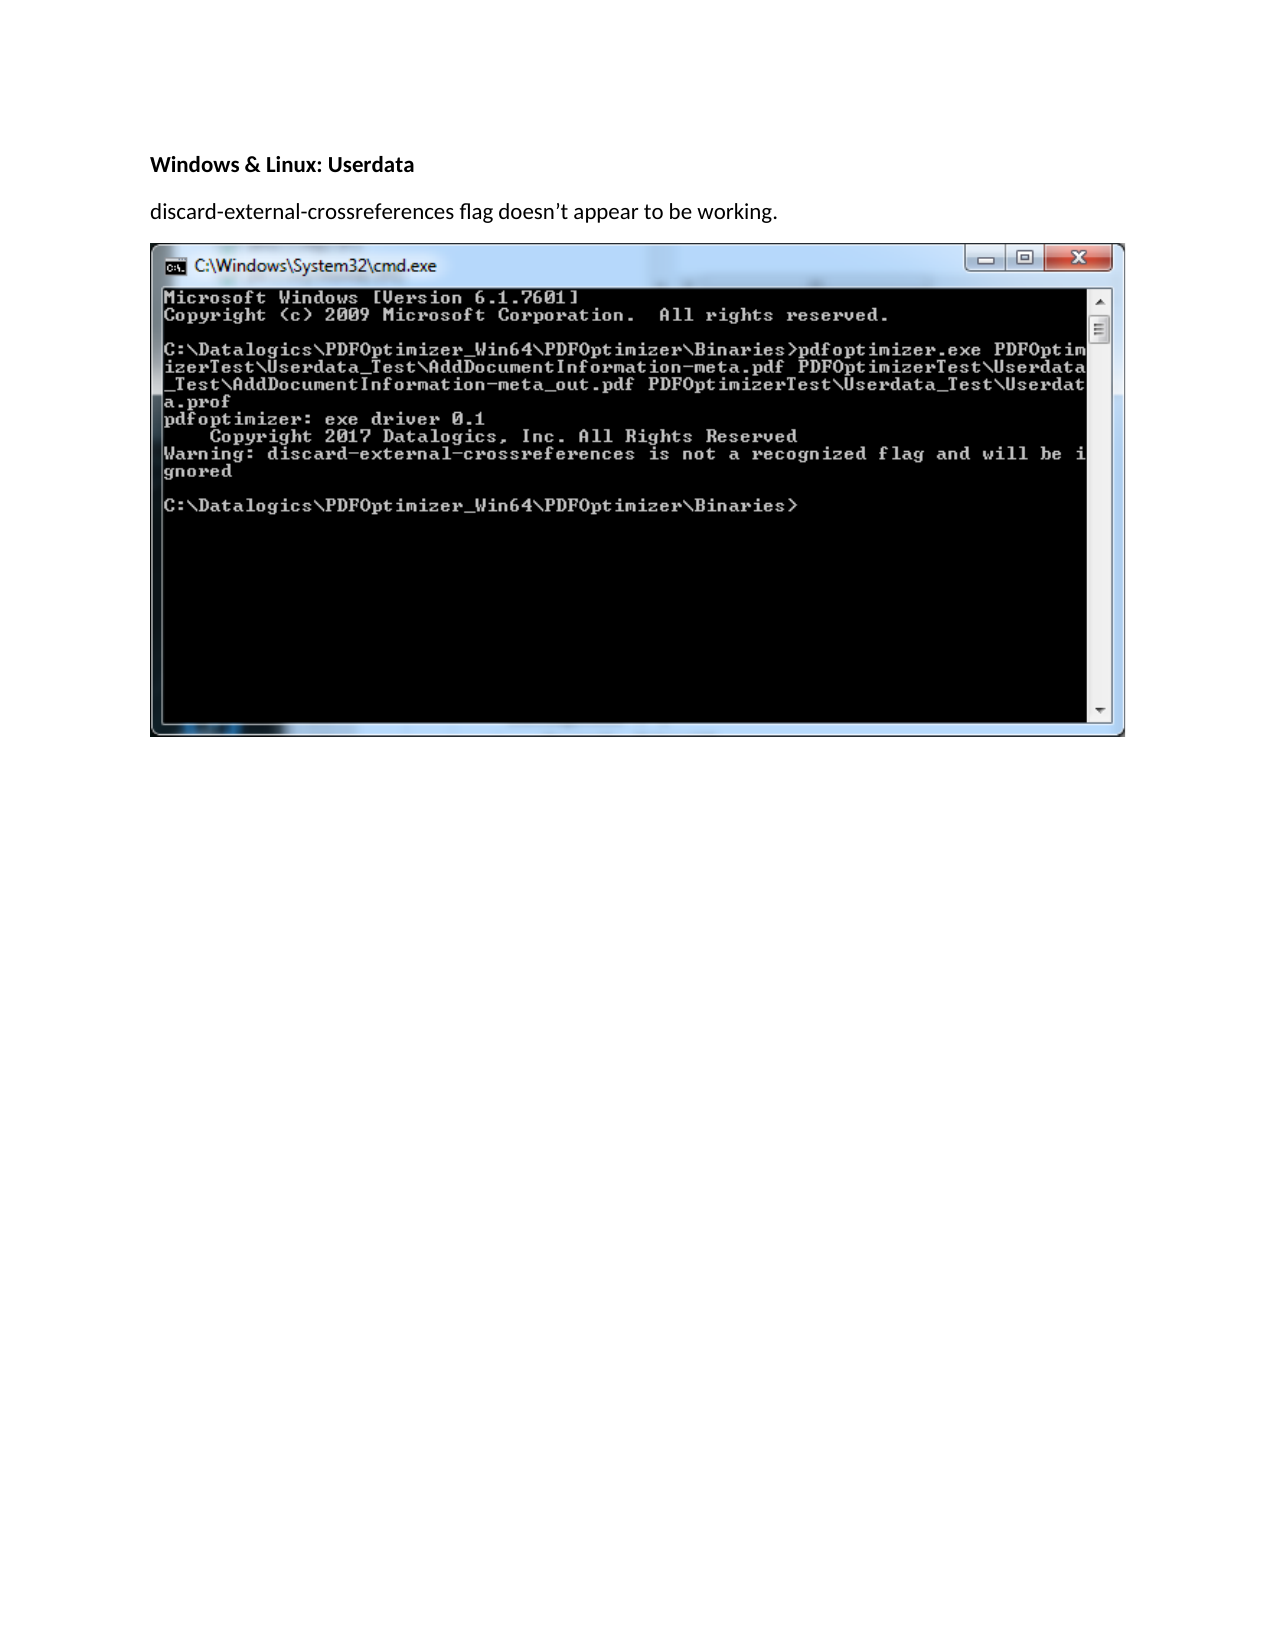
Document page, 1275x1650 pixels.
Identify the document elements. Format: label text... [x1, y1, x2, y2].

text Windows & Linux: Userdata [150, 150, 1125, 178]
picture [150, 243, 1125, 737]
text discard-external-crossreferences flag doesn’t appear to be working. [150, 197, 1125, 225]
